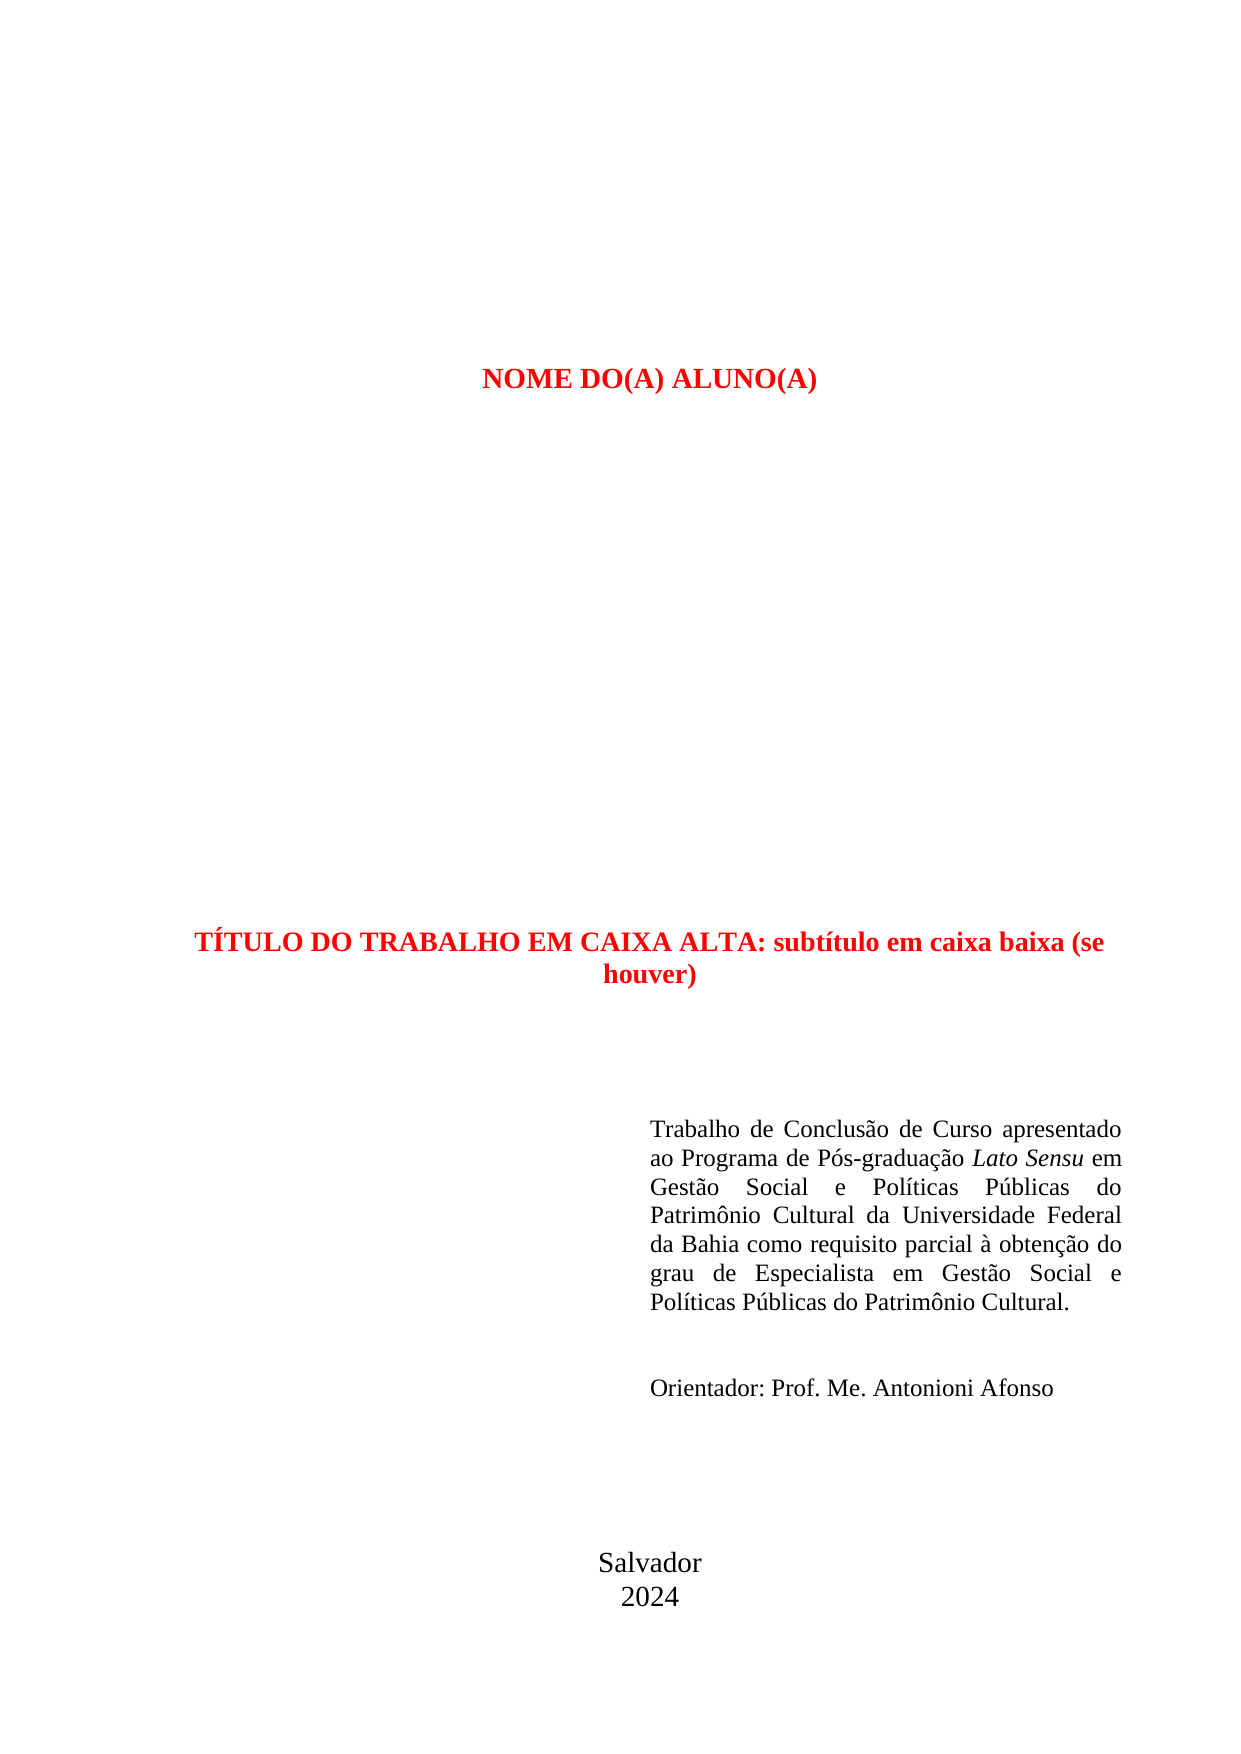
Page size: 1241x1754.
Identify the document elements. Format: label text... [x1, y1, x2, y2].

text Trabalho de Conclusão de Curso apresentado ao Programa de Pós-graduação Lato Sensu em Gestão Social e Políticas Públicas do Patrimônio Cultural da Universidade Federal da Bahia como requisito parcial à obtenção do grau de Especialista em Gestão Social e Políticas Públicas do Patrimônio Cultural. [650, 1114, 1122, 1316]
text Orientador: Prof. Me. Antonioni Afonso [650, 1373, 1122, 1402]
list Salvador [177, 1546, 1122, 1579]
text TÍTULO DO TRABALHO EM CAIXA ALTA: subtítulo em caixa baixa (se houver) [177, 925, 1122, 990]
text NOME DO(A) ALUNO(A) [177, 361, 1122, 395]
text 2024 [177, 1579, 1122, 1613]
